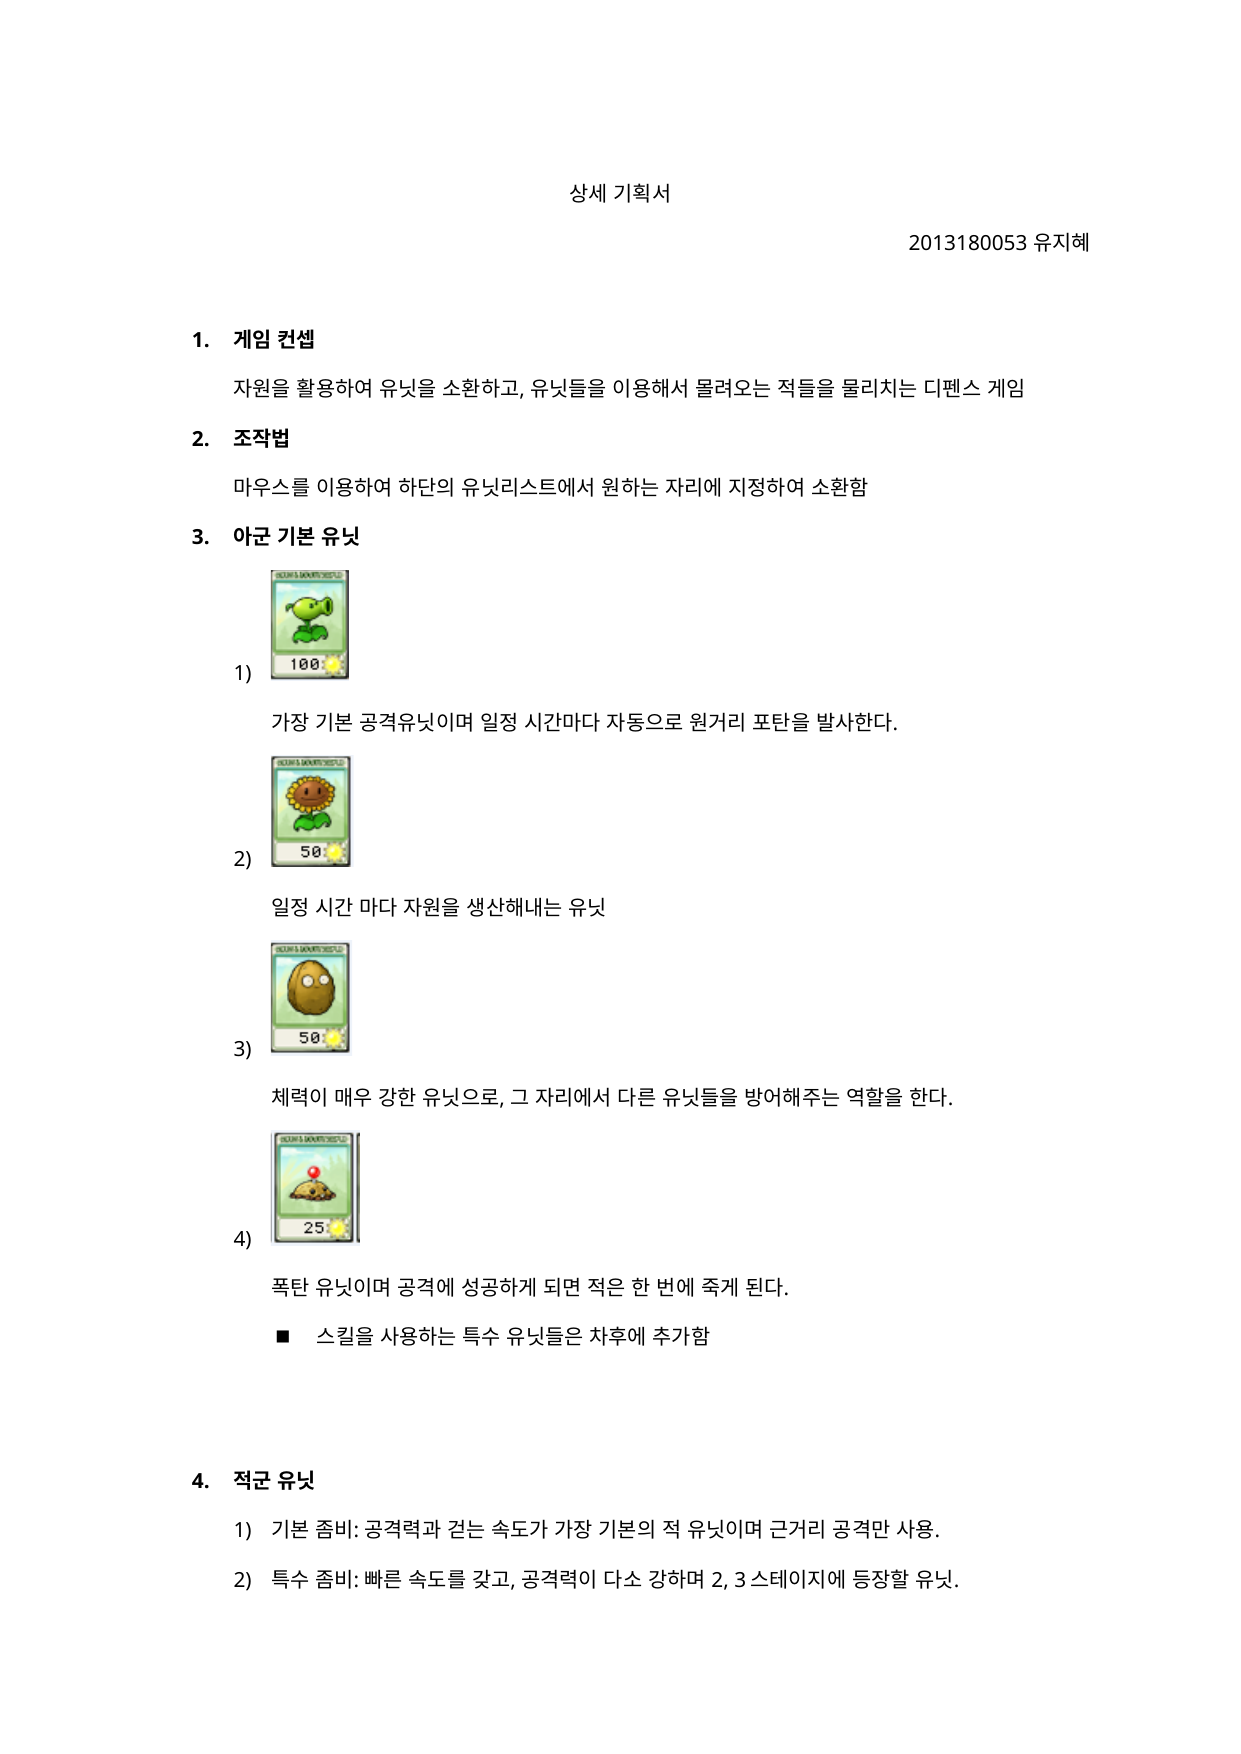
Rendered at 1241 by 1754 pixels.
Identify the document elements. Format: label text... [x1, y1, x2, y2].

list 일정 시간 마다 자원을 생산해내는 유닛 [271, 891, 1090, 921]
picture [270, 1130, 360, 1246]
list 특수 좀비: 빠른 속도를 갖고, 공격력이 다소 강하며 2, 3스테이지에 등장할 유닛. [233, 1563, 1090, 1593]
list 폭탄 유닛이며 공격에 성공하게 되면 적은 한 번에 죽게 된다. [271, 1271, 1090, 1301]
list 체력이 매우 강한 유닛으로, 그 자리에서 다른 유닛들을 방어해주는 역할을 한다. [271, 1081, 1090, 1111]
list 아군 기본 유닛 [192, 521, 1090, 551]
text 2013180053 유지혜 [150, 226, 1090, 257]
list 조작법 [192, 422, 1090, 452]
picture [270, 755, 354, 867]
picture [270, 570, 349, 681]
list 적군 유닛 [192, 1464, 1090, 1494]
list 기본 좀비: 공격력과 걷는 속도가 가장 기본의 적 유닛이며 근거리 공격만 사용. [233, 1514, 1090, 1544]
list 가장 기본 공격유닛이며 일정 시간마다 자동으로 원거리 포탄을 발사한다. [271, 706, 1090, 736]
list 게임 컨셉 [192, 323, 1090, 353]
list 마우스를 이용하여 하단의 유닛리스트에서 원하는 자리에 지정하여 소환함 [233, 471, 1090, 501]
text 상세 기획서 [150, 177, 1090, 207]
list 자원을 활용하여 유닛을 소환하고, 유닛들을 이용해서 몰려오는 적들을 물리치는 디펜스 게임 [233, 372, 1090, 403]
picture [270, 940, 353, 1056]
list 스킬을 사용하는 특수 유닛들은 차후에 추가함 [275, 1320, 1090, 1351]
